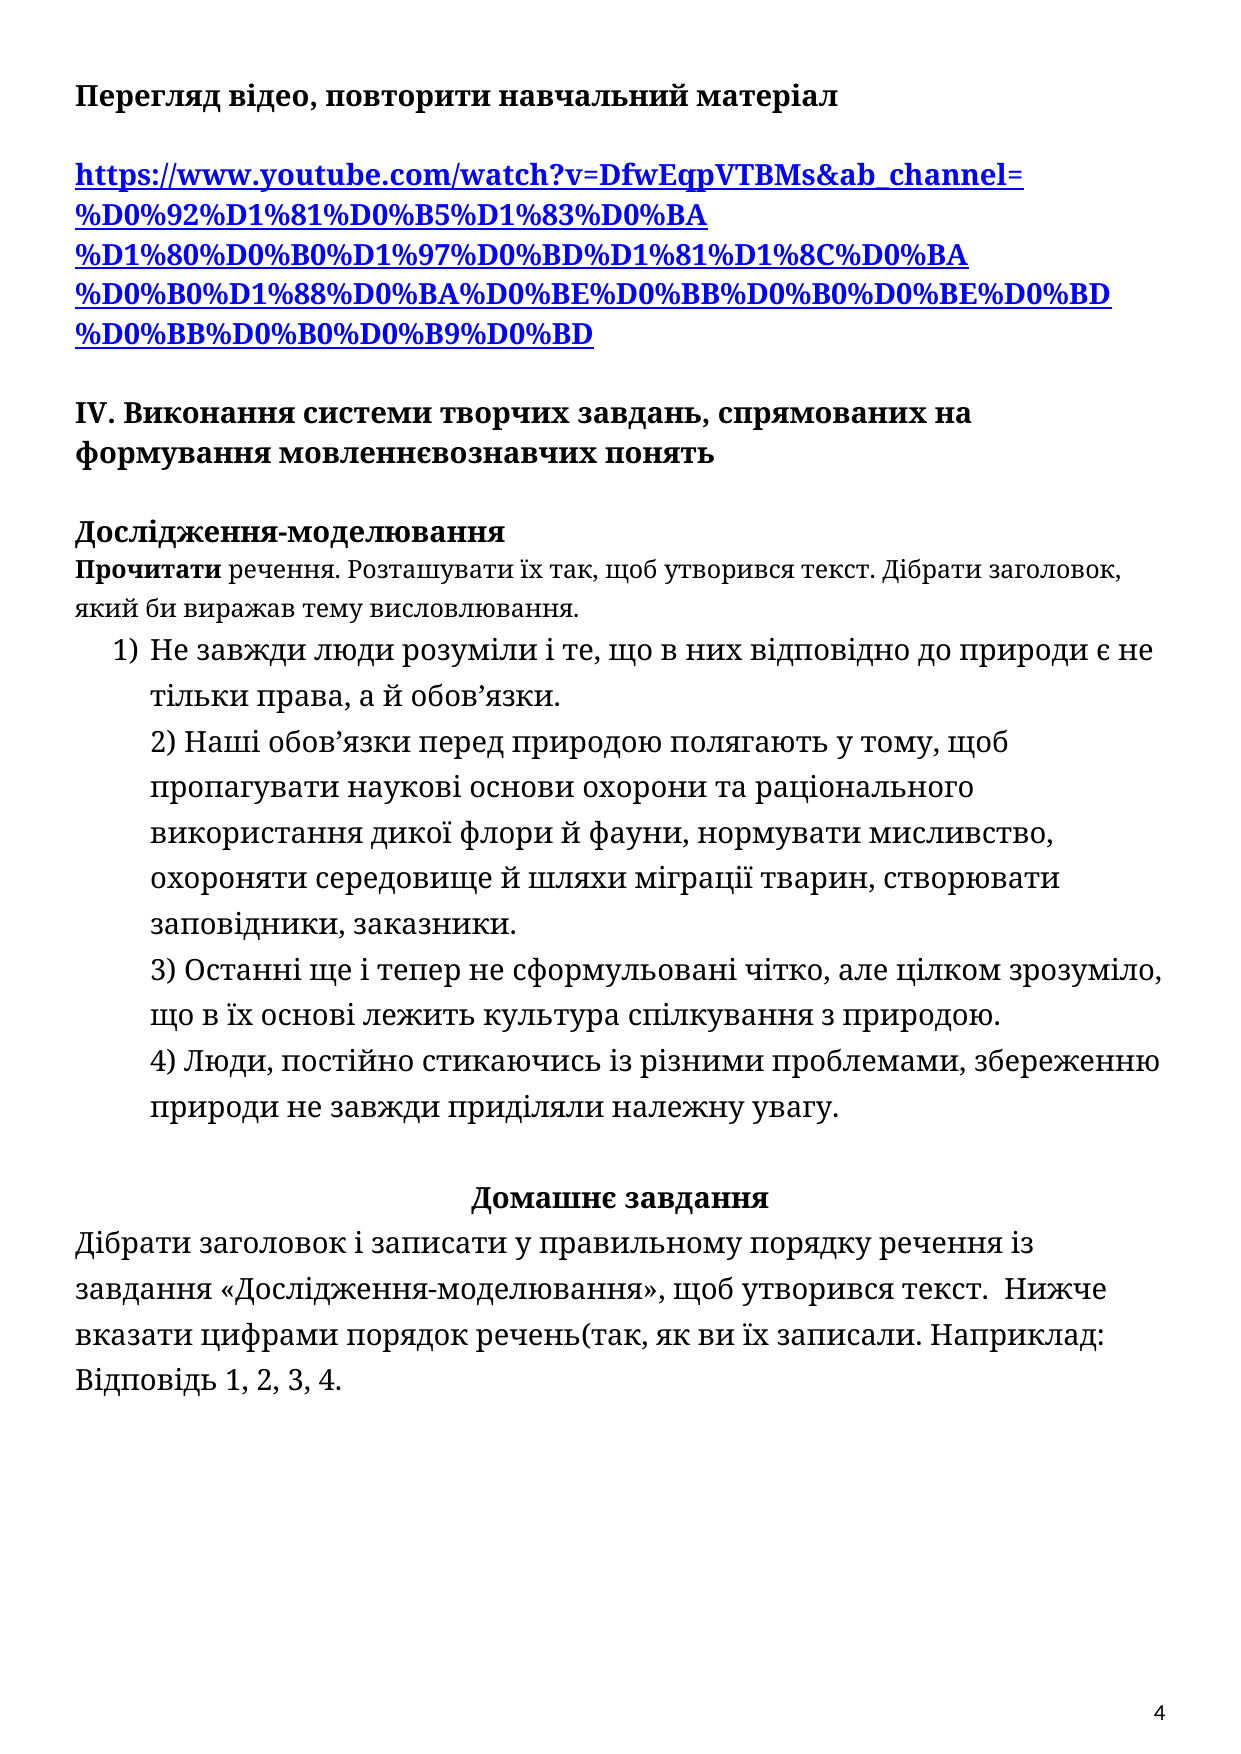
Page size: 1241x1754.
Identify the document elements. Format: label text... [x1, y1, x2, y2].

text https://www.youtube.com/watch?v=DfwEqpVTBMs&ab_channel=%D0%92%D1%81%D0%B5%D1%83%D0%BA%D1%80%D0%B0%D1%97%D0%BD%D1%81%D1%8C%D0%BA%D0%B0%D1%88%D0%BA%D0%BE%D0%BB%D0%B0%D0%BE%D0%BD%D0%BB%D0%B0%D0%B9%D0%BD [75, 154, 1165, 353]
text Дібрати заголовок і записати у правильному порядку речення із завдання «Дослідження-моделювання», щоб утворився текст. Нижче вказати цифрами порядок речень(так, як ви їх записали. Наприклад: Відповідь 1, 2, 3, 4. [75, 1223, 1165, 1399]
text Дослідження-моделювання [75, 512, 1165, 551]
text Домашнє завдання [75, 1177, 1165, 1217]
text Перегляд відео, повторити навчальний матеріал [75, 75, 1165, 115]
text IV. Виконання системи творчих завдань, спрямованих на формування мовленнєвознавчих понять [75, 392, 1165, 472]
list Не завжди люди розуміли і те, що в них відповідно до природи є не тільки права, а й обов’язки. 2) Наші обов’язки перед природою полягають у тому, щоб пропагувати наукові основи охорони та раціонального використання дикої флори й фауни, нормувати мисливство, охороняти середовище й шляхи міграції тварин, створювати заповідники, заказники. 3) Останні ще і тепер не сформульовані чітко, але цілком зрозуміло, що в їх основі лежить культура спілкування з природою. 4) Люди, постійно стикаючись із різними проблемами, збереженню природи не завжди приділяли належну увагу. [112, 629, 1165, 1126]
text Прочитати речення. Розташувати їх так, щоб утворився текст. Дібрати заголовок, який би виражав тему висловлювання. [75, 551, 1165, 624]
